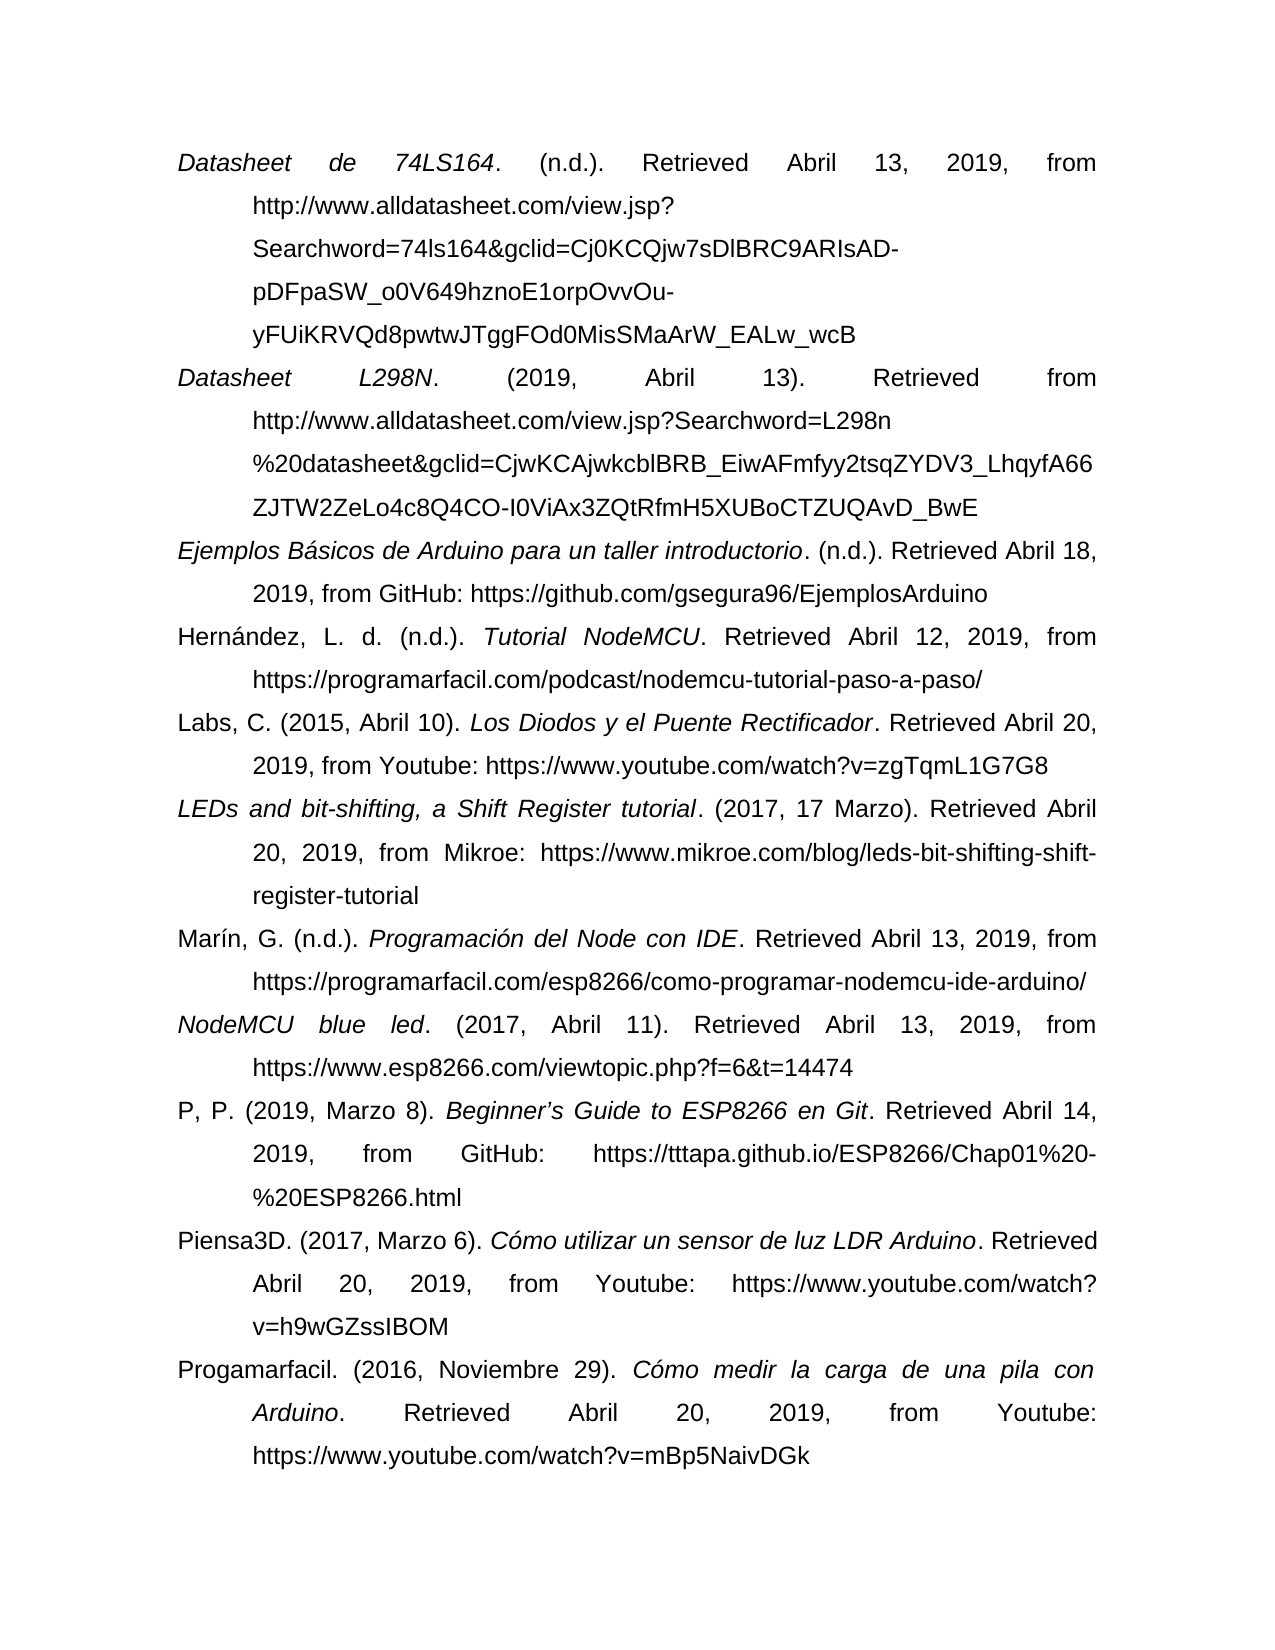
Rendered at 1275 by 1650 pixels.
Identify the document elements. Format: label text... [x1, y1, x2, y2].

text Datasheet de 74LS164. (n.d.). Retrieved Abril 13, 2019, from http://www.alldatasheet.com/view.jsp?Searchword=74ls164&gclid=Cj0KCQjw7sDlBRC9ARIsAD-pDFpaSW_o0V649hznoE1orpOvvOu-yFUiKRVQd8pwtwJTggFOd0MisSMaArW_EALw_wcB [177, 148, 1098, 349]
text LEDs and bit-shifting, a Shift Register tutorial. (2017, 17 Marzo). Retrieved Abril 20, 2019, from Mikroe: https://www.mikroe.com/blog/leds-bit-shifting-shift-register-tutorial [177, 794, 1098, 909]
text Hernández, L. d. (n.d.). Tutorial NodeMCU. Retrieved Abril 12, 2019, from https://programarfacil.com/podcast/nodemcu-tutorial-paso-a-paso/ [177, 622, 1098, 694]
text P, P. (2019, Marzo 8). Beginner’s Guide to ESP8266 en Git. Retrieved Abril 14, 2019, from GitHub: https://tttapa.github.io/ESP8266/Chap01%20-%20ESP8266.html [177, 1096, 1098, 1211]
text Labs, C. (2015, Abril 10). Los Diodos y el Puente Rectificador. Retrieved Abril 20, 2019, from Youtube: https://www.youtube.com/watch?v=zgTqmL1G7G8 [177, 708, 1098, 780]
text Marín, G. (n.d.). Programación del Node con IDE. Retrieved Abril 13, 2019, from https://programarfacil.com/esp8266/como-programar-nodemcu-ide-arduino/ [177, 924, 1098, 996]
text Ejemplos Básicos de Arduino para un taller introductorio. (n.d.). Retrieved Abril 18, 2019, from GitHub: https://github.com/gsegura96/EjemplosArduino [177, 536, 1098, 608]
text Piensa3D. (2017, Marzo 6). Cómo utilizar un sensor de luz LDR Arduino. Retrieved Abril 20, 2019, from Youtube: https://www.youtube.com/watch?v=h9wGZssIBOM [177, 1226, 1098, 1341]
text Progamarfacil. (2016, Noviembre 29). Cómo medir la carga de una pila con Arduino. Retrieved Abril 20, 2019, from Youtube: https://www.youtube.com/watch?v=mBp5NaivDGk [177, 1355, 1098, 1470]
text NodeMCU blue led. (2017, Abril 11). Retrieved Abril 13, 2019, from https://www.esp8266.com/viewtopic.php?f=6&t=14474 [177, 1010, 1098, 1082]
